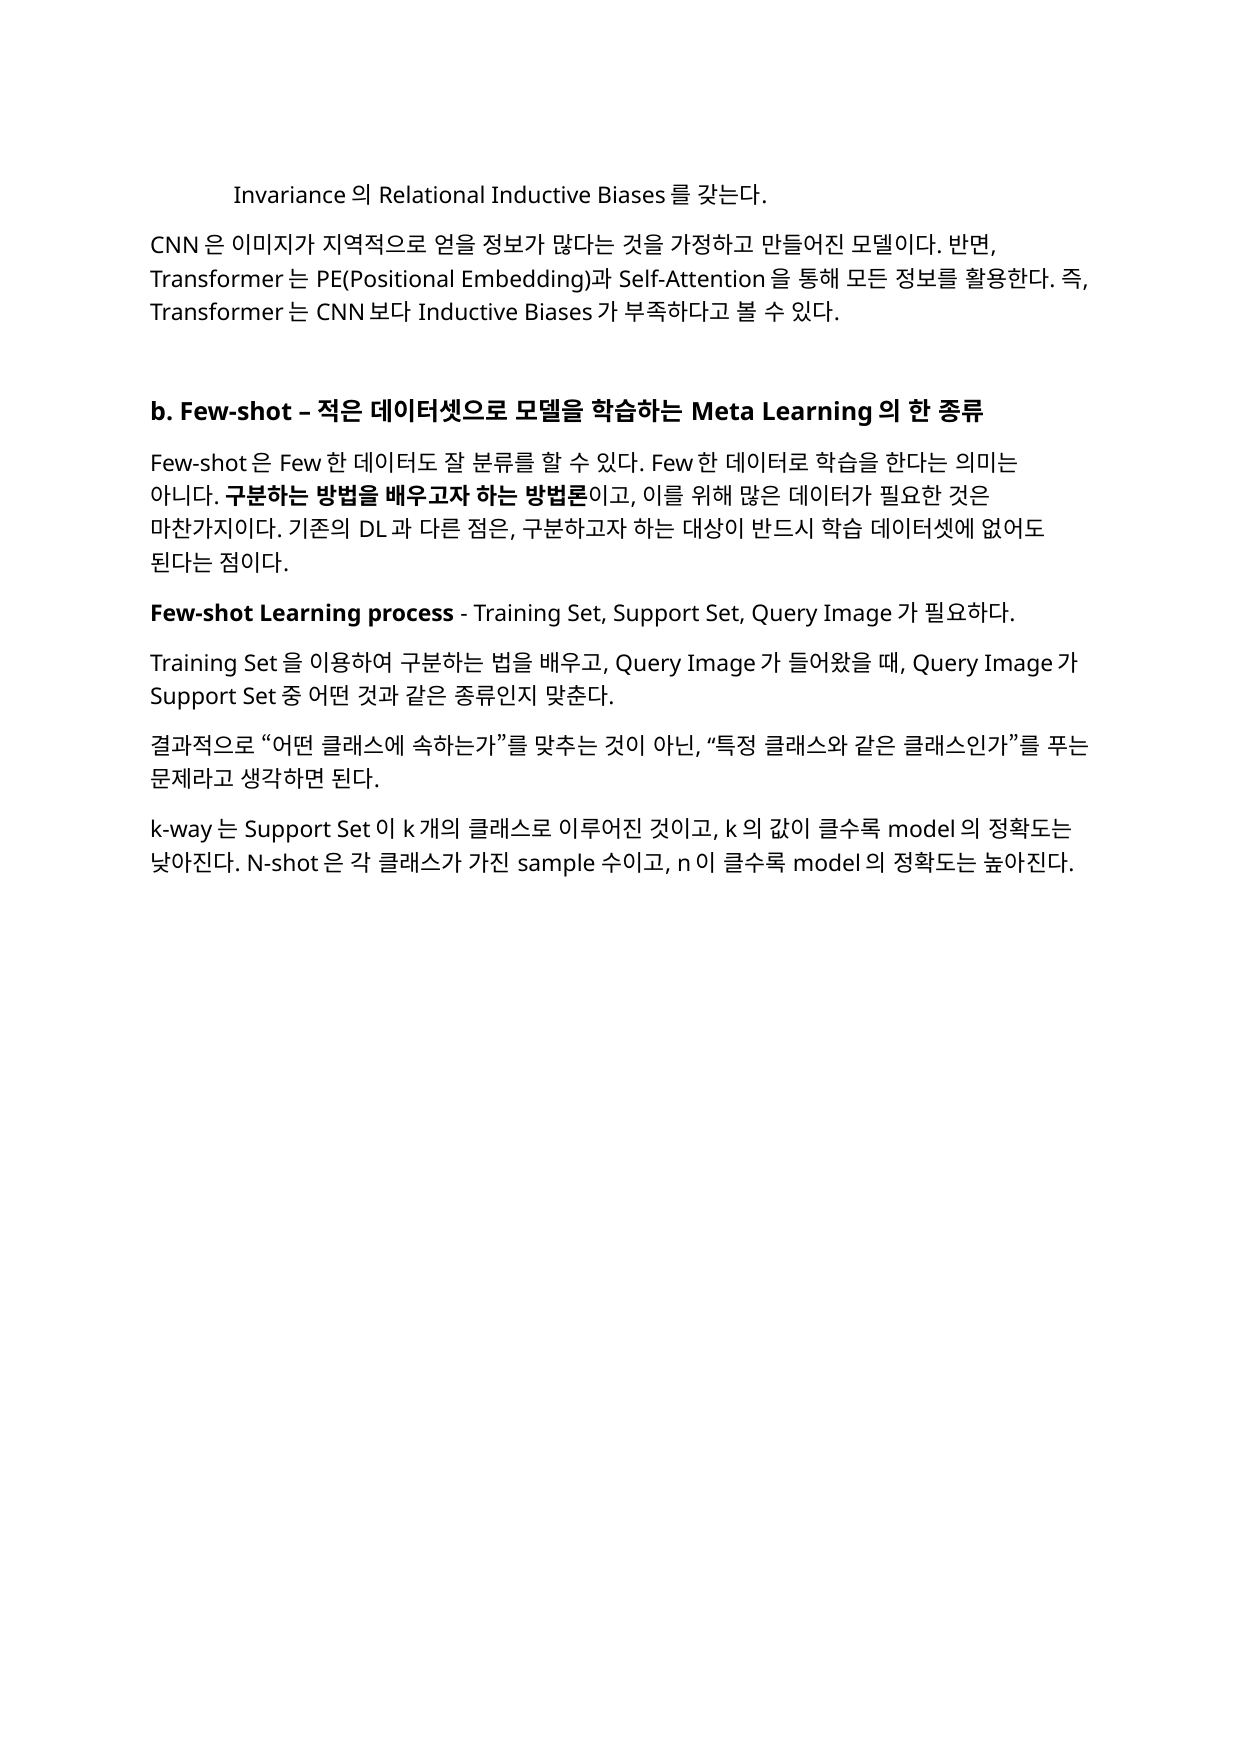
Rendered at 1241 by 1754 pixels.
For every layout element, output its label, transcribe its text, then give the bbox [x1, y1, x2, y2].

list RNN: CNN이 공간적 개념이라면, RNN은 시간적 개념이다. Sequential & Temporal Invariance의 Relational Inductive Biases를 갖는다. [192, 177, 1090, 211]
text CNN은 이미지가 지역적으로 얻을 정보가 많다는 것을 가정하고 만들어진 모델이다. 반면, Transformer는 PE(Positional Embedding)과 Self-Attention을 통해 모든 정보를 활용한다. 즉, Transformer는 CNN보다 Inductive Biases가 부족하다고 볼 수 있다. [150, 227, 1090, 327]
text Training Set을 이용하여 구분하는 법을 배우고, Query Image가 들어왔을 때, Query Image가 Support Set중 어떤 것과 같은 종류인지 맞춘다. [150, 645, 1090, 711]
text Few-shot은 Few한 데이터도 잘 분류를 할 수 있다. Few한 데이터로 학습을 한다는 의미는 아니다. 구분하는 방법을 배우고자 하는 방법론이고, 이를 위해 많은 데이터가 필요한 것은 마찬가지이다. 기존의 DL과 다른 점은, 구분하고자 하는 대상이 반드시 학습 데이터셋에 없어도 된다는 점이다. [150, 445, 1090, 578]
text k-way는 Support Set이 k개의 클래스로 이루어진 것이고, k의 값이 클수록 model의 정확도는 낮아진다. N-shot은 각 클래스가 가진 sample 수이고, n이 클수록 model의 정확도는 높아진다. [150, 811, 1090, 878]
text Few-shot Learning process - Training Set, Support Set, Query Image가 필요하다. [150, 595, 1090, 628]
text b. Few-shot – 적은 데이터셋으로 모델을 학습하는 Meta Learning의 한 종류 [150, 392, 1090, 428]
text 결과적으로 “어떤 클래스에 속하는가”를 맞추는 것이 아닌, “특정 클래스와 같은 클래스인가”를 푸는 문제라고 생각하면 된다. [150, 728, 1090, 795]
